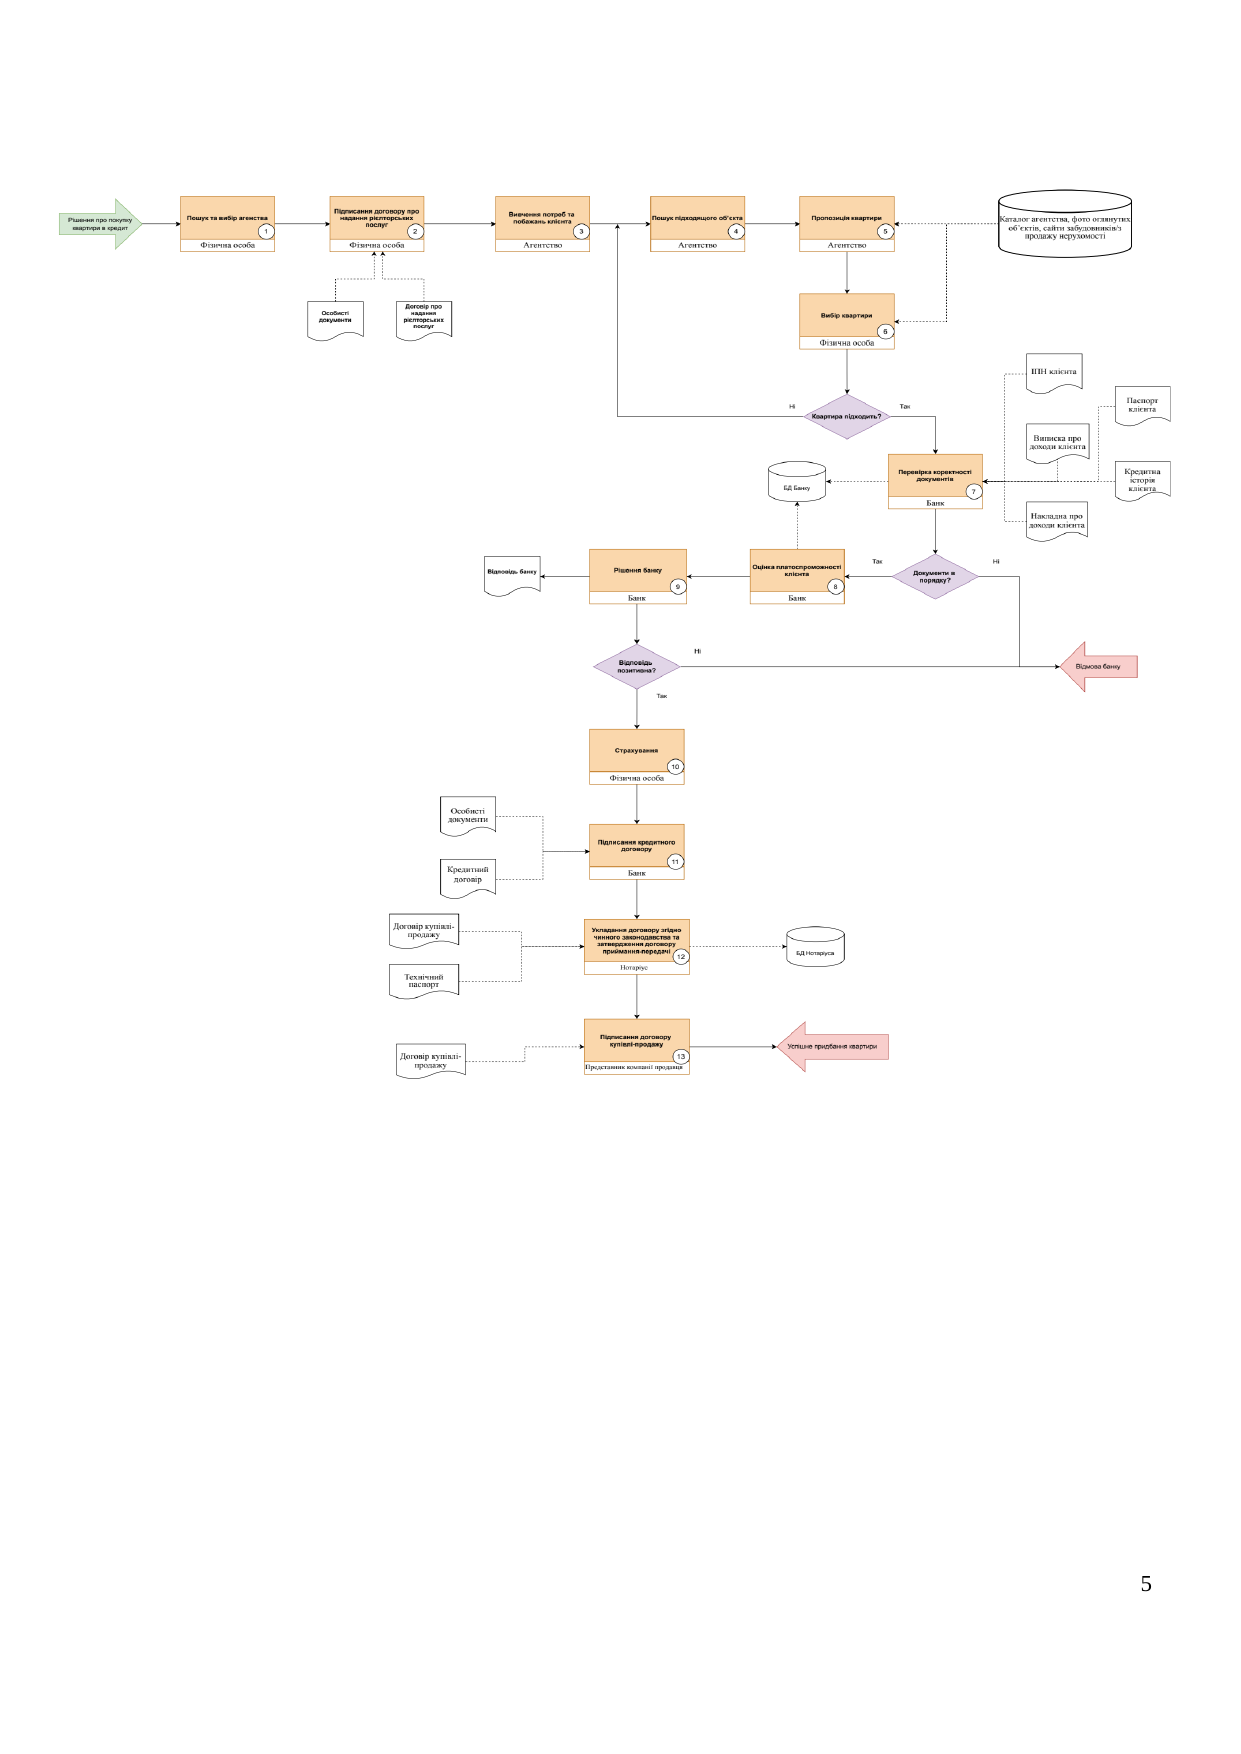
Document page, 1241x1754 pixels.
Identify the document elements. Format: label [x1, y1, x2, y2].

picture [58, 189, 1171, 1081]
